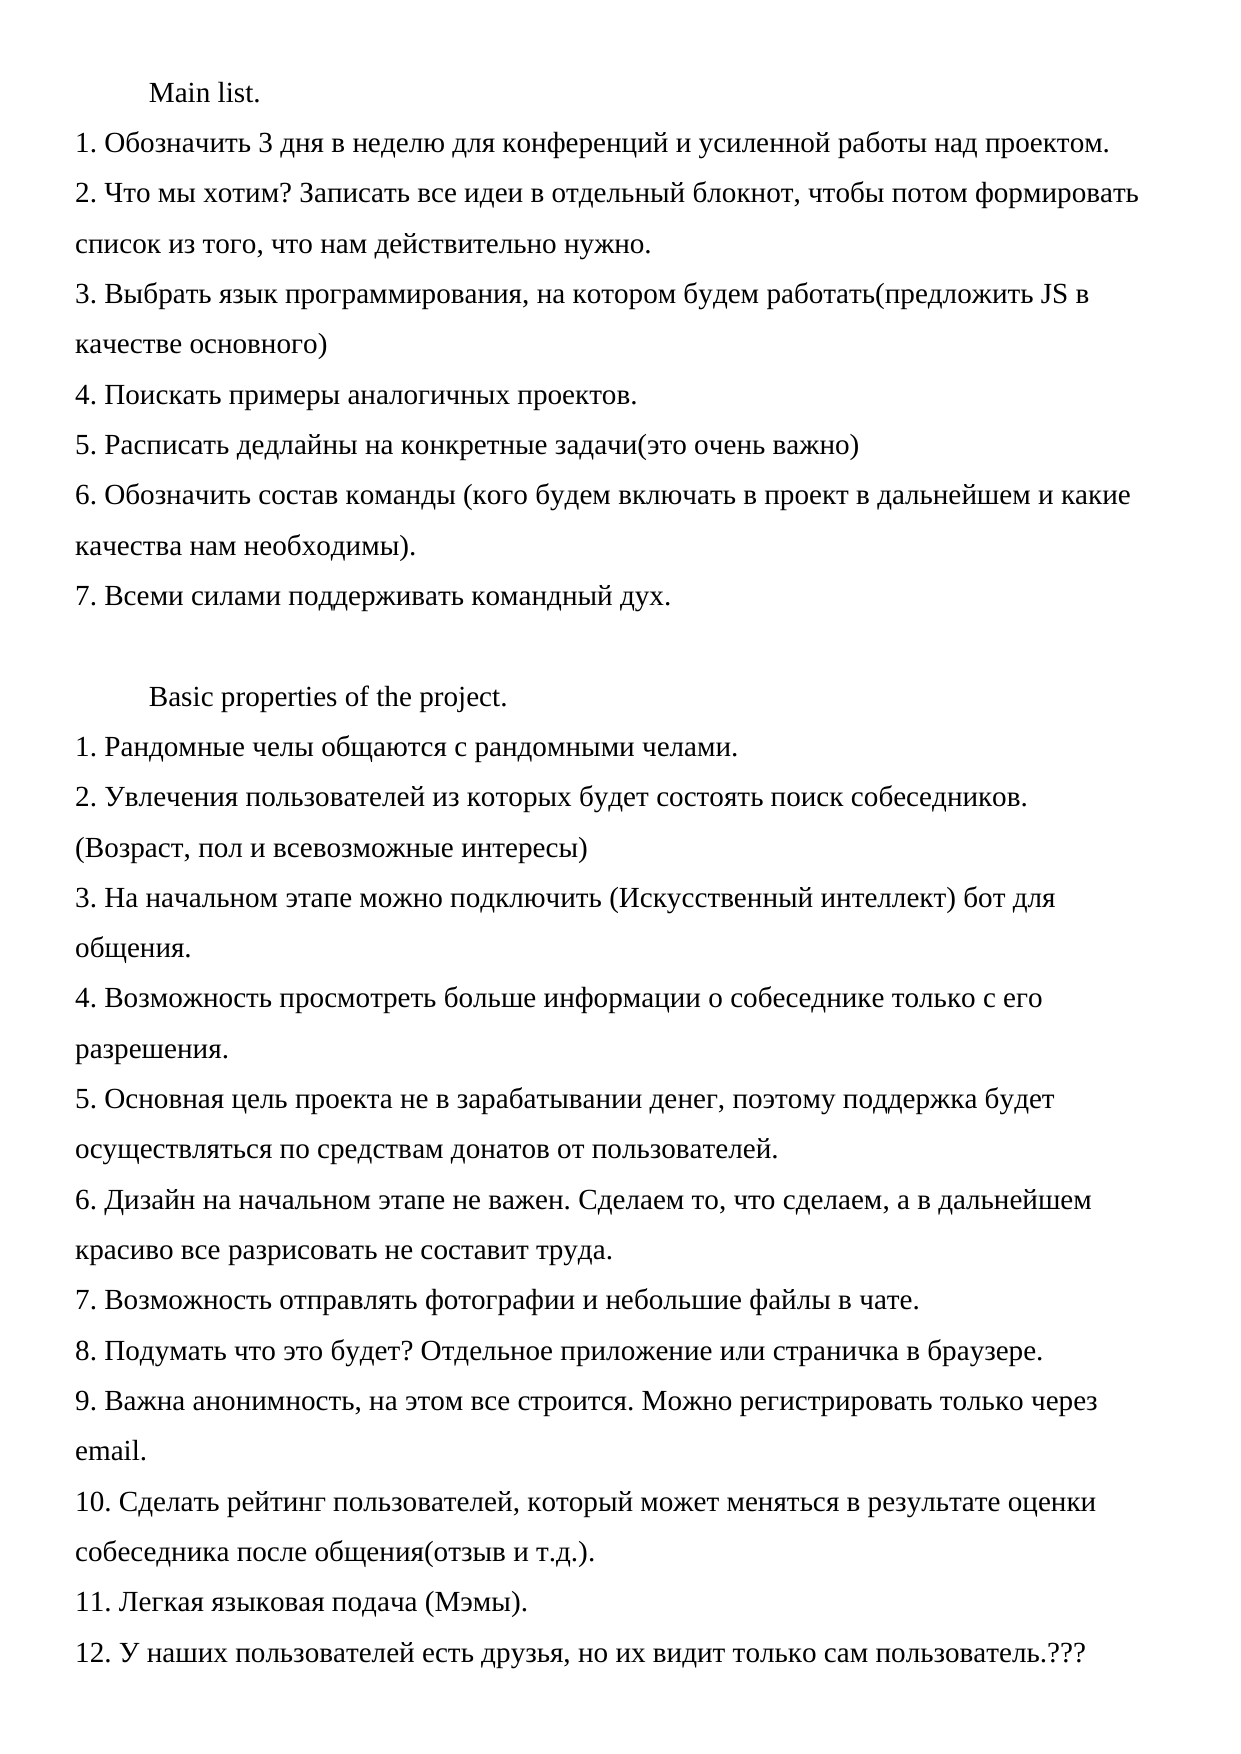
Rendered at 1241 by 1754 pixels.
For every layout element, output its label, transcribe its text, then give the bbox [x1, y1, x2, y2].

text 5. Основная цель проекта не в зарабатывании денег, поэтому поддержка будет осуществляться по средствaм донатов от пользователей. [75, 1081, 1165, 1165]
text (Возраст, пол и всевозможные интересы) [75, 830, 1165, 863]
text 6. Обозначить состав команды (кого будем включать в проект в дальнейшем и какие качества нам необходимы). [75, 477, 1165, 561]
text 7. Всеми силами поддерживать командный дух. [75, 578, 1165, 612]
text Basic properties of the project. [75, 679, 1165, 712]
text 3. Выбрать язык программирования, на котором будем работать(предложить JS в качестве основного) [75, 276, 1165, 360]
text 8. Подумать что это будет? Отдельное приложение или страничка в браузере. [75, 1333, 1165, 1366]
text 2. Увлечения пользователей из которых будет состоять поиск собеседников. [75, 779, 1165, 813]
text 12. У наших пользователей есть друзья, но их видит только сам пользователь.??? [75, 1635, 1165, 1668]
text 6. Дизайн на начальном этапе не важен. Сделаем то, что сделаем, а в дальнейшем красиво все разрисовать не составит труда. [75, 1182, 1165, 1266]
text 4. Возможность просмотреть больше информации о собеседнике только с его разрешения. [75, 981, 1165, 1064]
text 1. Обозначить 3 дня в неделю для конференций и усиленной работы над проектом. [75, 125, 1165, 159]
text 11. Легкая языковая подача (Мэмы). [75, 1584, 1165, 1618]
text 9. Важна анонимность, на этом все строится. Можно регистрировать только через email. [75, 1383, 1165, 1467]
text 7. Возможность отправлять фотографии и небольшие файлы в чате. [75, 1282, 1165, 1316]
text 5. Расписать дедлайны на конкретные задачи(это очень важно) [75, 427, 1165, 461]
text 3. На начальном этапе можно подключить (Искусственный интеллект) бот для общения. [75, 880, 1165, 964]
text 4. Поискать примеры аналогичных проектов. [75, 377, 1165, 410]
text 1. Рандомные челы общаются с рандомными челами. [75, 729, 1165, 763]
text 2. Что мы хотим? Записать все идеи в отдельный блокнот, чтобы потом формировать список из того, что нам действительно нужно. [75, 176, 1165, 259]
text Main list. [75, 75, 1165, 108]
text 10. Сделать рейтинг пользователей, который может меняться в результате оценки собеседника после общения(отзыв и т.д.). [75, 1484, 1165, 1568]
